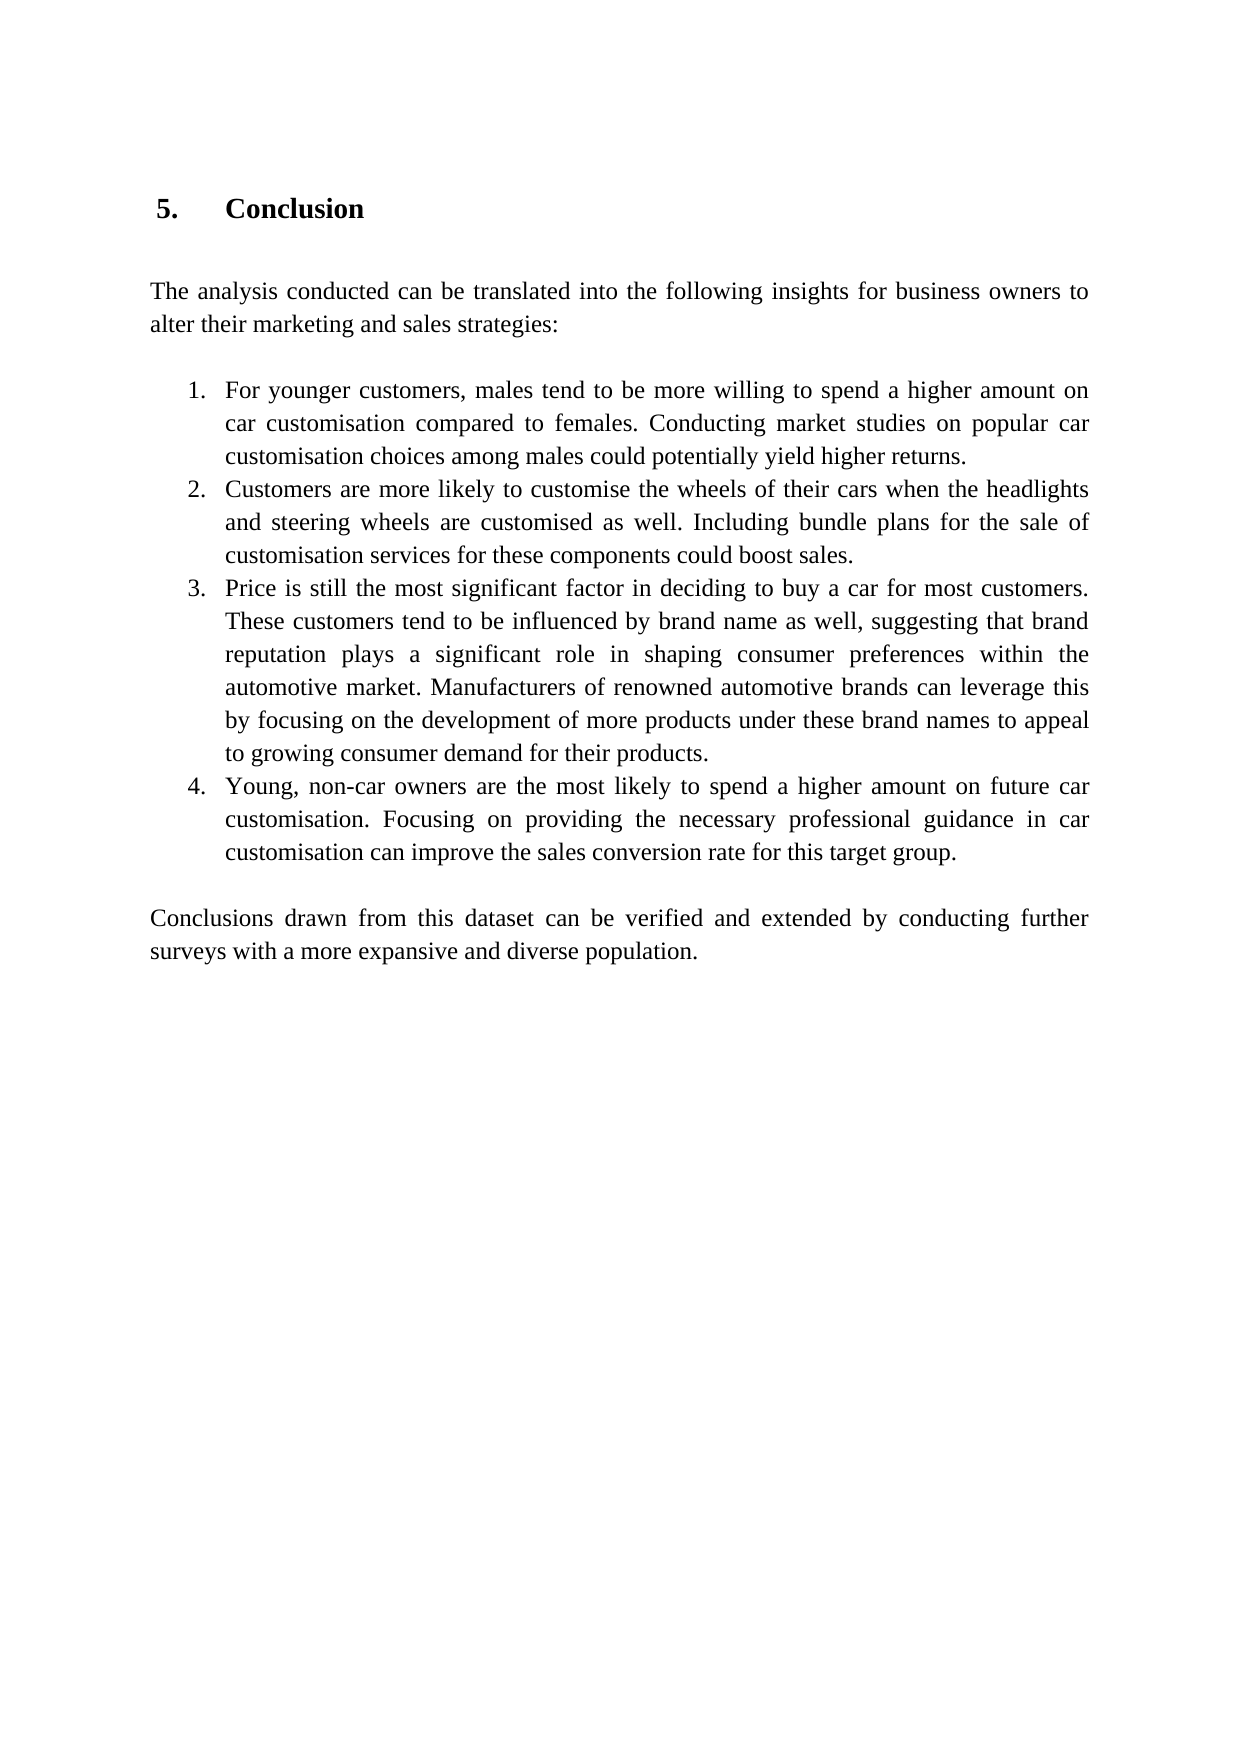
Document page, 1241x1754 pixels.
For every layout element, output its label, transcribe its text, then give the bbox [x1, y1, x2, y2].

list Customers are more likely to customise the wheels of their cars when the headlights and steering wheels are customised as well. Including bundle plans for the sale of customisation services for these components could boost sales. [187, 474, 1090, 569]
list For younger customers, males tend to be more willing to spend a higher amount on car customisation compared to females. Conducting market studies on popular car customisation choices among males could potentially yield higher returns. [187, 375, 1090, 469]
text Conclusions drawn from this dataset can be verified and extended by conducting further surveys with a more expansive and diverse population. [150, 903, 1090, 965]
subtitle Conclusion [178, 192, 1090, 225]
list Price is still the most significant factor in deciding to buy a car for most customers. These customers tend to be influenced by brand name as well, suggesting that brand reputation plays a significant role in shaping consumer preferences within the automotive market. Manufacturers of renowned automotive brands can leverage this by focusing on the development of more products under these brand names to appeal to growing consumer demand for their products. [187, 573, 1090, 767]
list Young, non-car owners are the most likely to spend a higher amount on future car customisation. Focusing on providing the necessary professional guidance in car customisation can improve the sales conversion rate for this target group. [187, 771, 1090, 866]
text The analysis conducted can be translated into the following insights for business owners to alter their marketing and sales strategies: [150, 276, 1090, 337]
